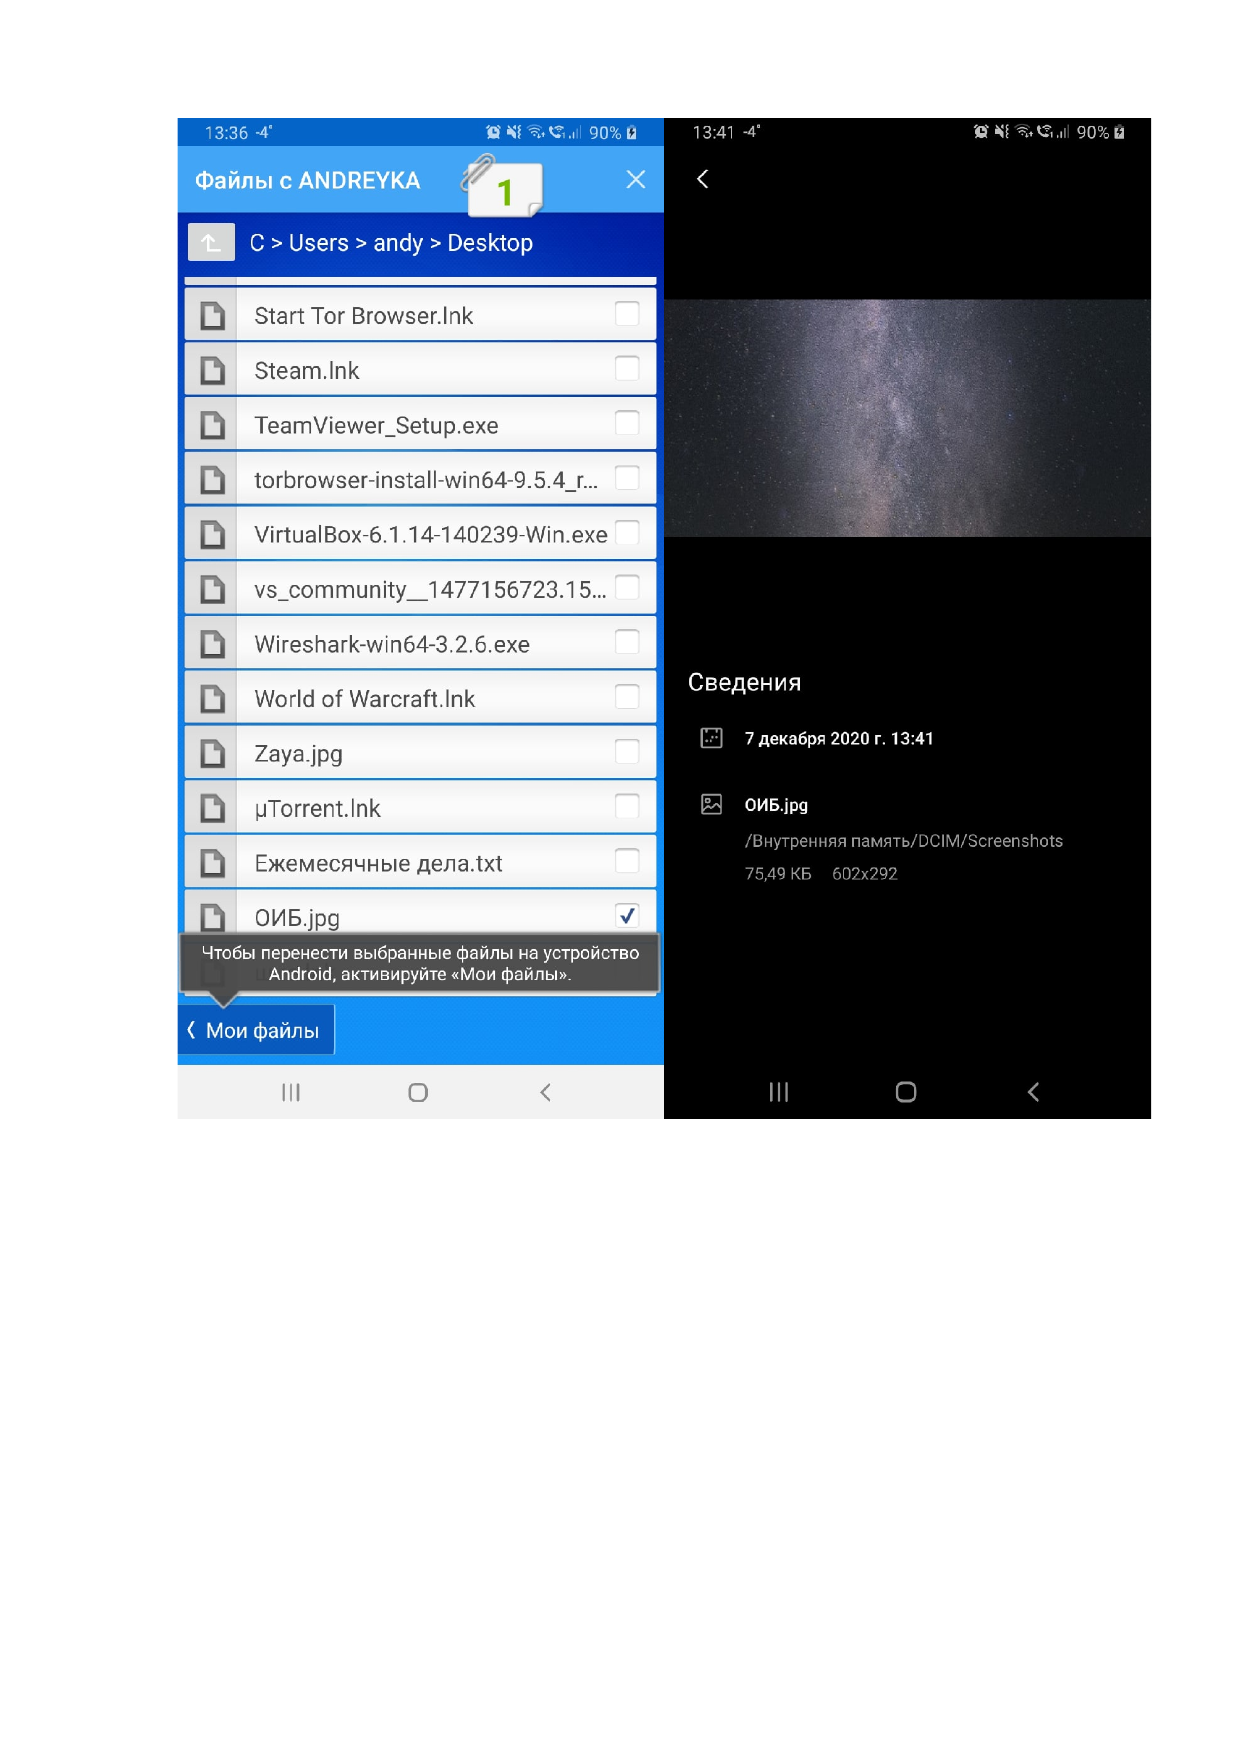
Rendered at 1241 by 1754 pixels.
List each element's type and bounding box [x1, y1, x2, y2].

picture [177, 118, 1152, 1119]
